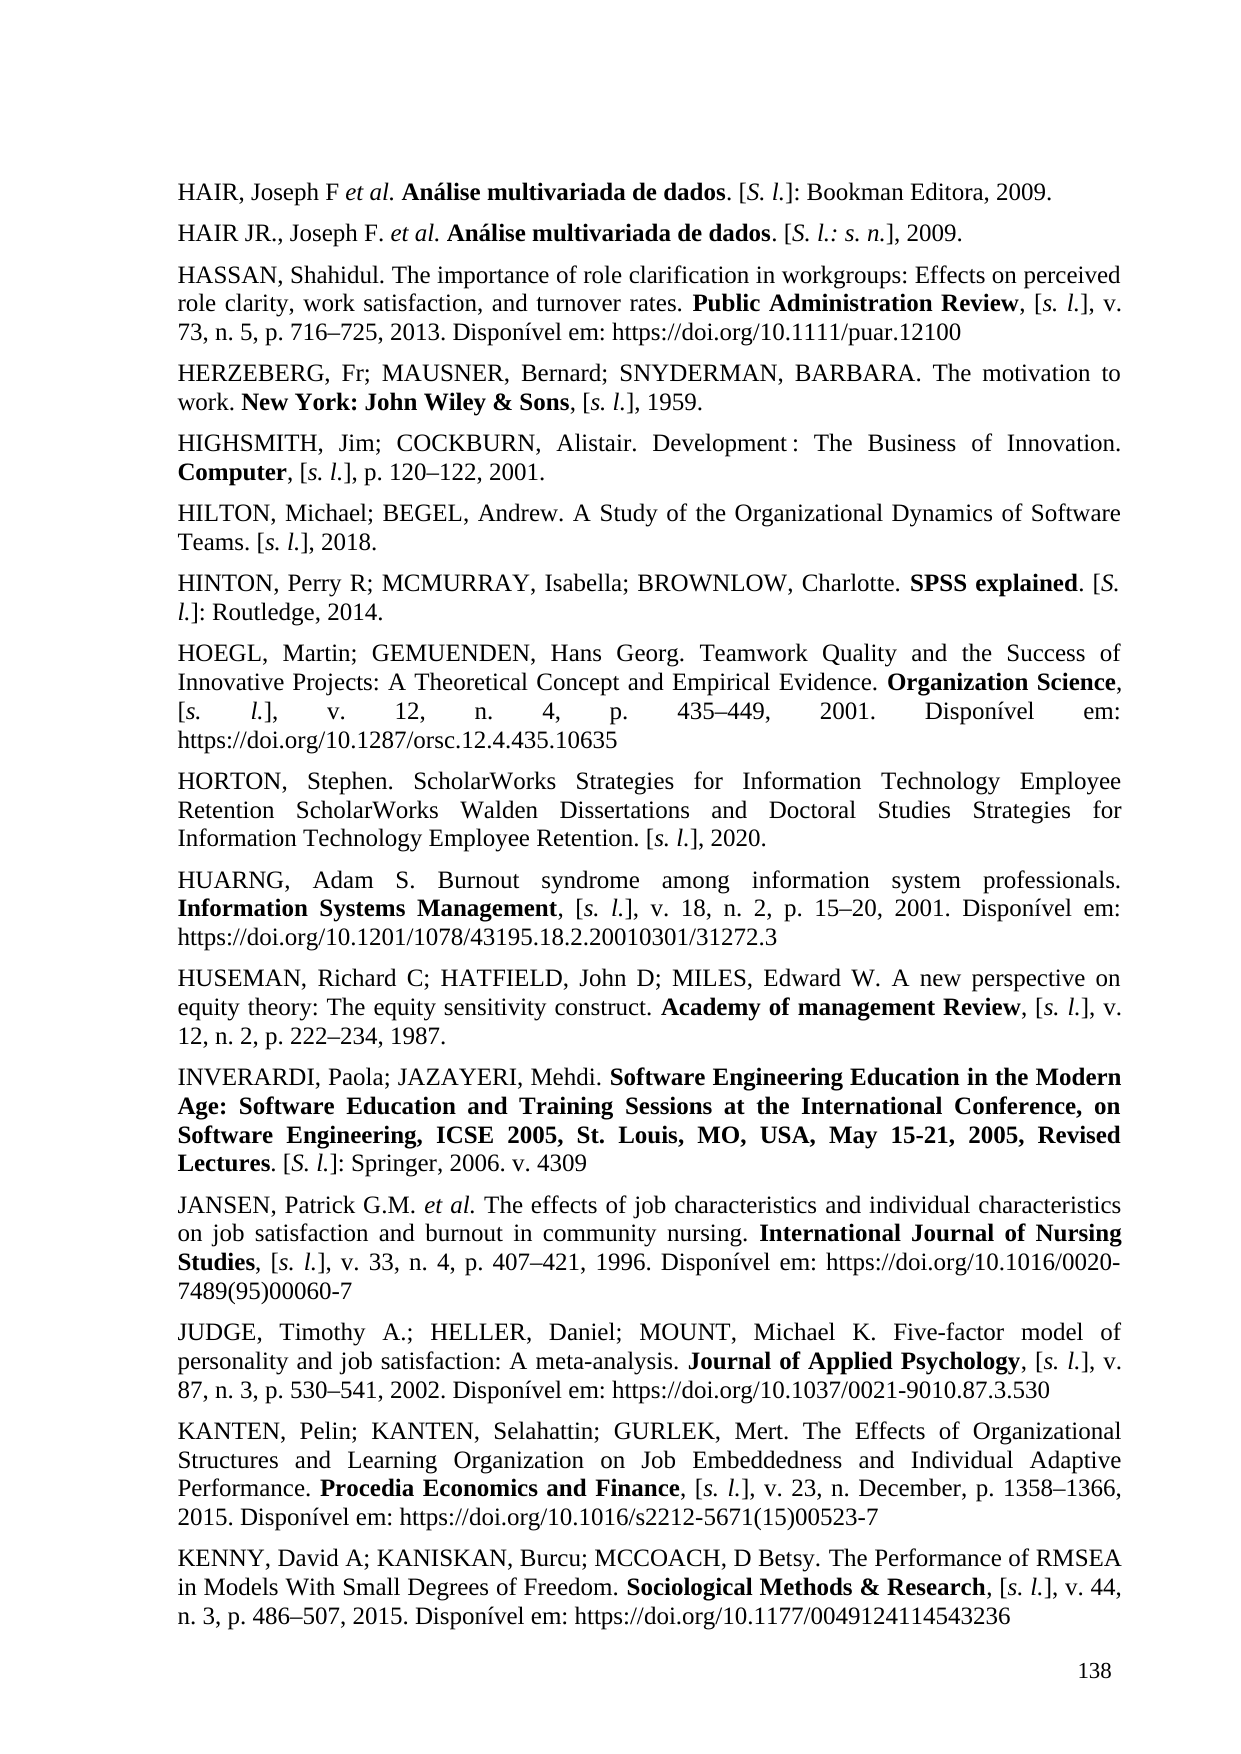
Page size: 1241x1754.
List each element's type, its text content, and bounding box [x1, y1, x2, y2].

text HUARNG, Adam S. Burnout syndrome among information system professionals. Information Systems Management, [s. l.], v. 18, n. 2, p. 15–20, 2001. Disponível em: https://doi.org/10.1201/1078/43195.18.2.20010301/31272.3 [177, 865, 1122, 951]
text KENNY, David A; KANISKAN, Burcu; MCCOACH, D Betsy. The Performance of RMSEA in Models With Small Degrees of Freedom. Sociological Methods & Research, [s. l.], v. 44, n. 3, p. 486–507, 2015. Disponível em: https://doi.org/10.1177/0049124114543236 [177, 1543, 1122, 1630]
text HOEGL, Martin; GEMUENDEN, Hans Georg. Teamwork Quality and the Success of Innovative Projects: A Theoretical Concept and Empirical Evidence. Organization Science, [s. l.], v. 12, n. 4, p. 435–449, 2001. Disponível em: https://doi.org/10.1287/orsc.12.4.435.10635 [177, 638, 1122, 753]
text HINTON, Perry R; MCMURRAY, Isabella; BROWNLOW, Charlotte. SPSS explained. [S. l.]: Routledge, 2014. [177, 568, 1122, 626]
text JUDGE, Timothy A.; HELLER, Daniel; MOUNT, Michael K. Five-factor model of personality and job satisfaction: A meta-analysis. Journal of Applied Psychology, [s. l.], v. 87, n. 3, p. 530–541, 2002. Disponível em: https://doi.org/10.1037/0021-9010.87.3.530 [177, 1317, 1122, 1403]
text HILTON, Michael; BEGEL, Andrew. A Study of the Organizational Dynamics of Software Teams. [s. l.], 2018. [177, 498, 1122, 556]
text HUSEMAN, Richard C; HATFIELD, John D; MILES, Edward W. A new perspective on equity theory: The equity sensitivity construct. Academy of management Review, [s. l.], v. 12, n. 2, p. 222–234, 1987. [177, 963, 1122, 1050]
text HAIR, Joseph F et al. Análise multivariada de dados. [S. l.]: Bookman Editora, 2009. [177, 177, 1122, 206]
text KANTEN, Pelin; KANTEN, Selahattin; GURLEK, Mert. The Effects of Organizational Structures and Learning Organization on Job Embeddedness and Individual Adaptive Performance. Procedia Economics and Finance, [s. l.], v. 23, n. December, p. 1358–1366, 2015. Disponível em: https://doi.org/10.1016/s2212-5671(15)00523-7 [177, 1416, 1122, 1531]
text HIGHSMITH, Jim; COCKBURN, Alistair. Development : The Business of Innovation. Computer, [s. l.], p. 120–122, 2001. [177, 428, 1122, 486]
text HORTON, Stephen. ScholarWorks Strategies for Information Technology Employee Retention ScholarWorks Walden Dissertations and Doctoral Studies Strategies for Information Technology Employee Retention. [s. l.], 2020. [177, 766, 1122, 852]
text JANSEN, Patrick G.M. et al. The effects of job characteristics and individual characteristics on job satisfaction and burnout in community nursing. International Journal of Nursing Studies, [s. l.], v. 33, n. 4, p. 407–421, 1996. Disponível em: https://doi.org/10.1016/0020-7489(95)00060-7 [177, 1190, 1122, 1305]
text HERZEBERG, Fr; MAUSNER, Bernard; SNYDERMAN, BARBARA. The motivation to work. New York: John Wiley & Sons, [s. l.], 1959. [177, 358, 1122, 416]
text HAIR JR., Joseph F. et al. Análise multivariada de dados. [S. l.: s. n.], 2009. [177, 218, 1122, 247]
text HASSAN, Shahidul. The importance of role clarification in workgroups: Effects on perceived role clarity, work satisfaction, and turnover rates. Public Administration Review, [s. l.], v. 73, n. 5, p. 716–725, 2013. Disponível em: https://doi.org/10.1111/puar.12100 [177, 260, 1122, 346]
text INVERARDI, Paola; JAZAYERI, Mehdi. Software Engineering Education in the Modern Age: Software Education and Training Sessions at the International Conference, on Software Engineering, ICSE 2005, St. Louis, MO, USA, May 15-21, 2005, Revised Lectures. [S. l.]: Springer, 2006. v. 4309 [177, 1062, 1122, 1177]
